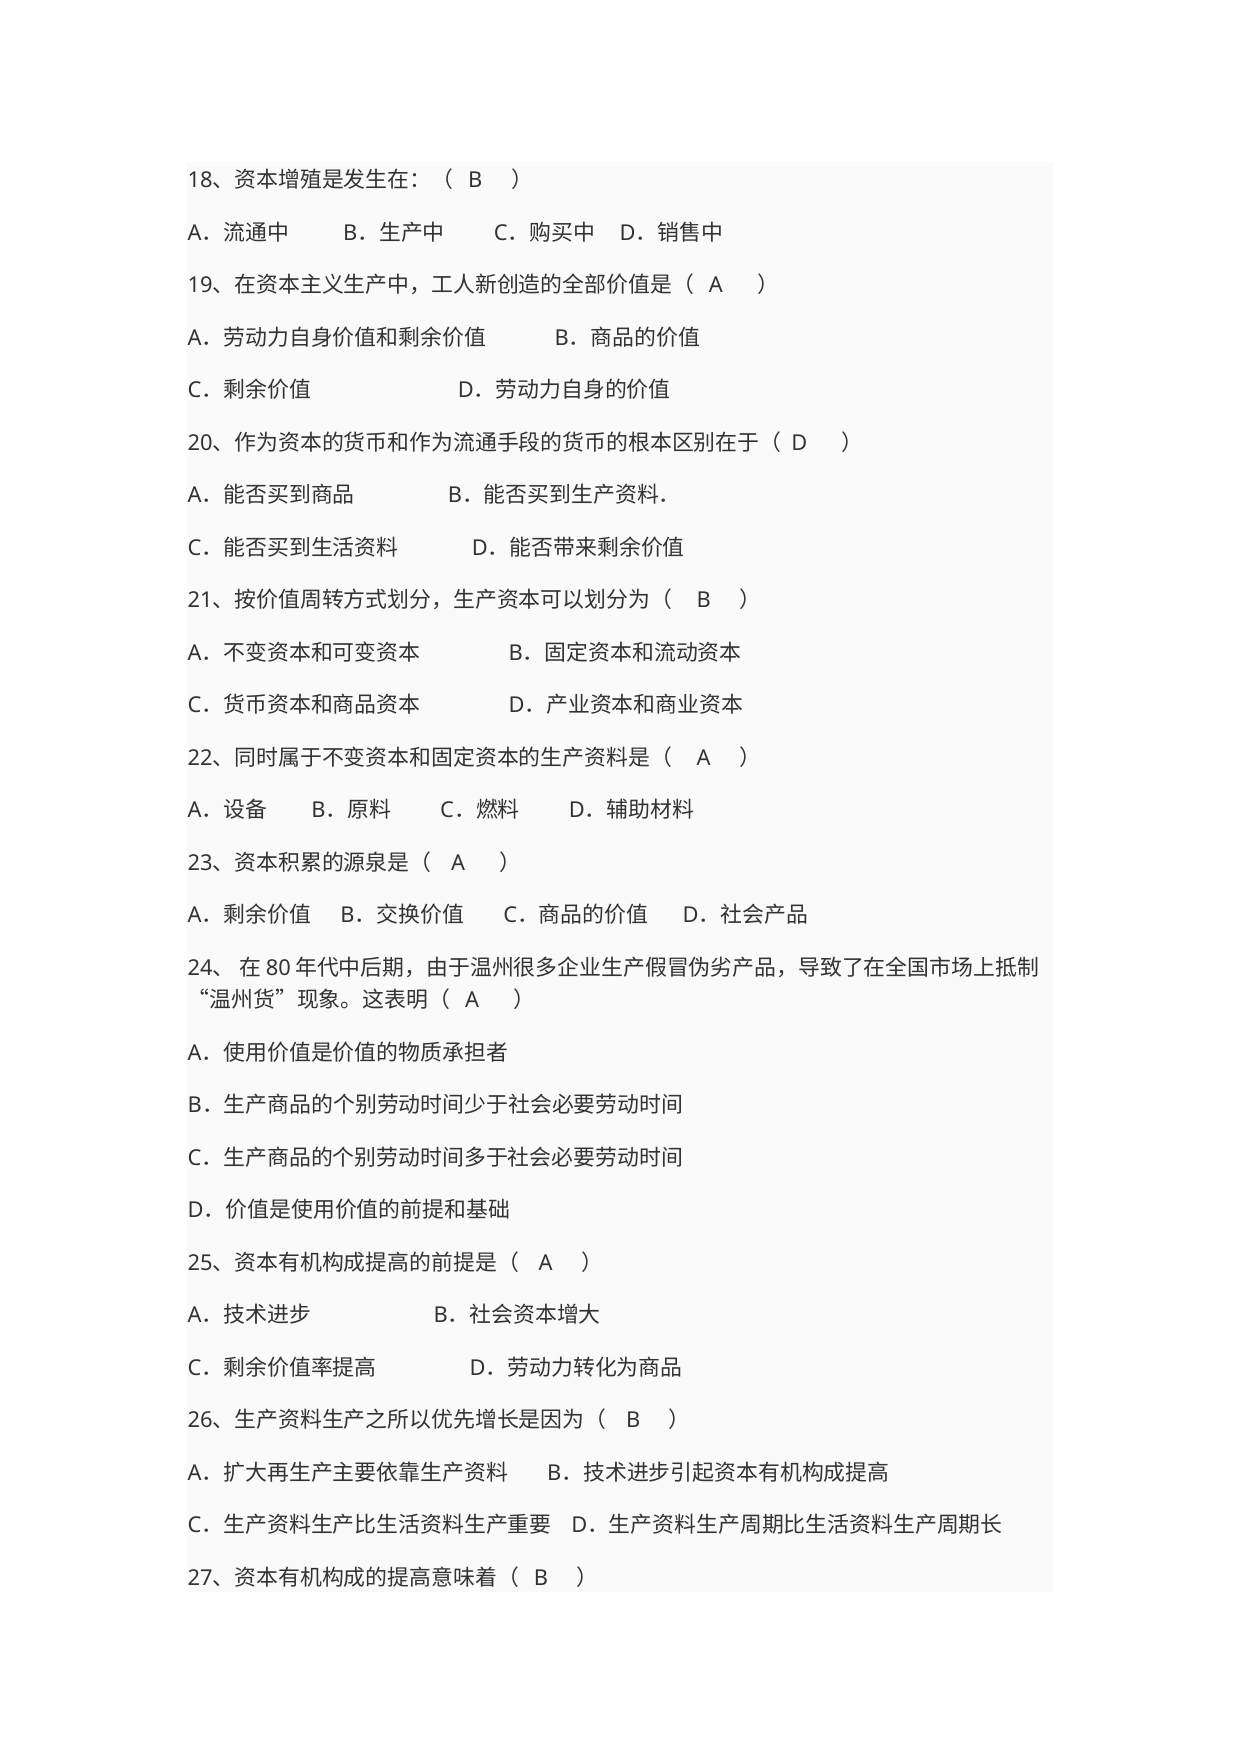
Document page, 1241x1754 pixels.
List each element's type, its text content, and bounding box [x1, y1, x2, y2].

text A．技术进步 B．社会资本增大 [187, 1297, 1053, 1329]
text A．设备 B．原料 C．燃料 D．辅助材料 [187, 792, 1053, 824]
text A．劳动力自身价值和剩余价值 B．商品的价值 [187, 319, 1053, 352]
text A．不变资本和可变资本 B．固定资本和流动资本 [187, 634, 1053, 667]
text A．使用价值是价值的物质承担者 [187, 1034, 1053, 1067]
text 23、资本积累的源泉是（ A ） [187, 844, 1053, 877]
text C．生产商品的个别劳动时间多于社会必要劳动时间 [187, 1139, 1053, 1172]
text 18、资本增殖是发生在：（ B ） [187, 162, 1053, 194]
text B．生产商品的个别劳动时间少于社会必要劳动时间 [187, 1087, 1053, 1119]
text 22、同时属于不变资本和固定资本的生产资料是（ A ） [187, 739, 1053, 772]
text A．剩余价值 B．交换价值 C．商品的价值 D．社会产品 [187, 897, 1053, 929]
text 20、作为资本的货币和作为流通手段的货币的根本区别在于（ D ） [187, 424, 1053, 457]
text D．价值是使用价值的前提和基础 [187, 1192, 1053, 1224]
text A．扩大再生产主要依靠生产资料 B．技术进步引起资本有机构成提高 [187, 1454, 1053, 1487]
text C．剩余价值率提高 D．劳动力转化为商品 [187, 1349, 1053, 1382]
text 25、资本有机构成提高的前提是（ A ） [187, 1244, 1053, 1277]
text 21、按价值周转方式划分，生产资本可以划分为（ B ） [187, 582, 1053, 614]
text A．能否买到商品 B．能否买到生产资料． [187, 477, 1053, 509]
text A．流通中 B．生产中 C．购买中 D．销售中 [187, 214, 1053, 247]
text C．货币资本和商品资本 D．产业资本和商业资本 [187, 687, 1053, 719]
text 24、 在80年代中后期，由于温州很多企业生产假冒伪劣产品，导致了在全国市场上抵制“温州货”现象。这表明（ A ） [187, 949, 1053, 1014]
text 26、生产资料生产之所以优先增长是因为（ B ） [187, 1402, 1053, 1434]
text C．能否买到生活资料 D．能否带来剩余价值 [187, 529, 1053, 562]
text C．剩余价值 D．劳动力自身的价值 [187, 372, 1053, 404]
text 19、在资本主义生产中，工人新创造的全部价值是（ A ） [187, 267, 1053, 299]
text C．生产资料生产比生活资料生产重要 D．生产资料生产周期比生活资料生产周期长 [187, 1507, 1053, 1539]
text 27、资本有机构成的提高意味着（ B ） [187, 1559, 1053, 1592]
